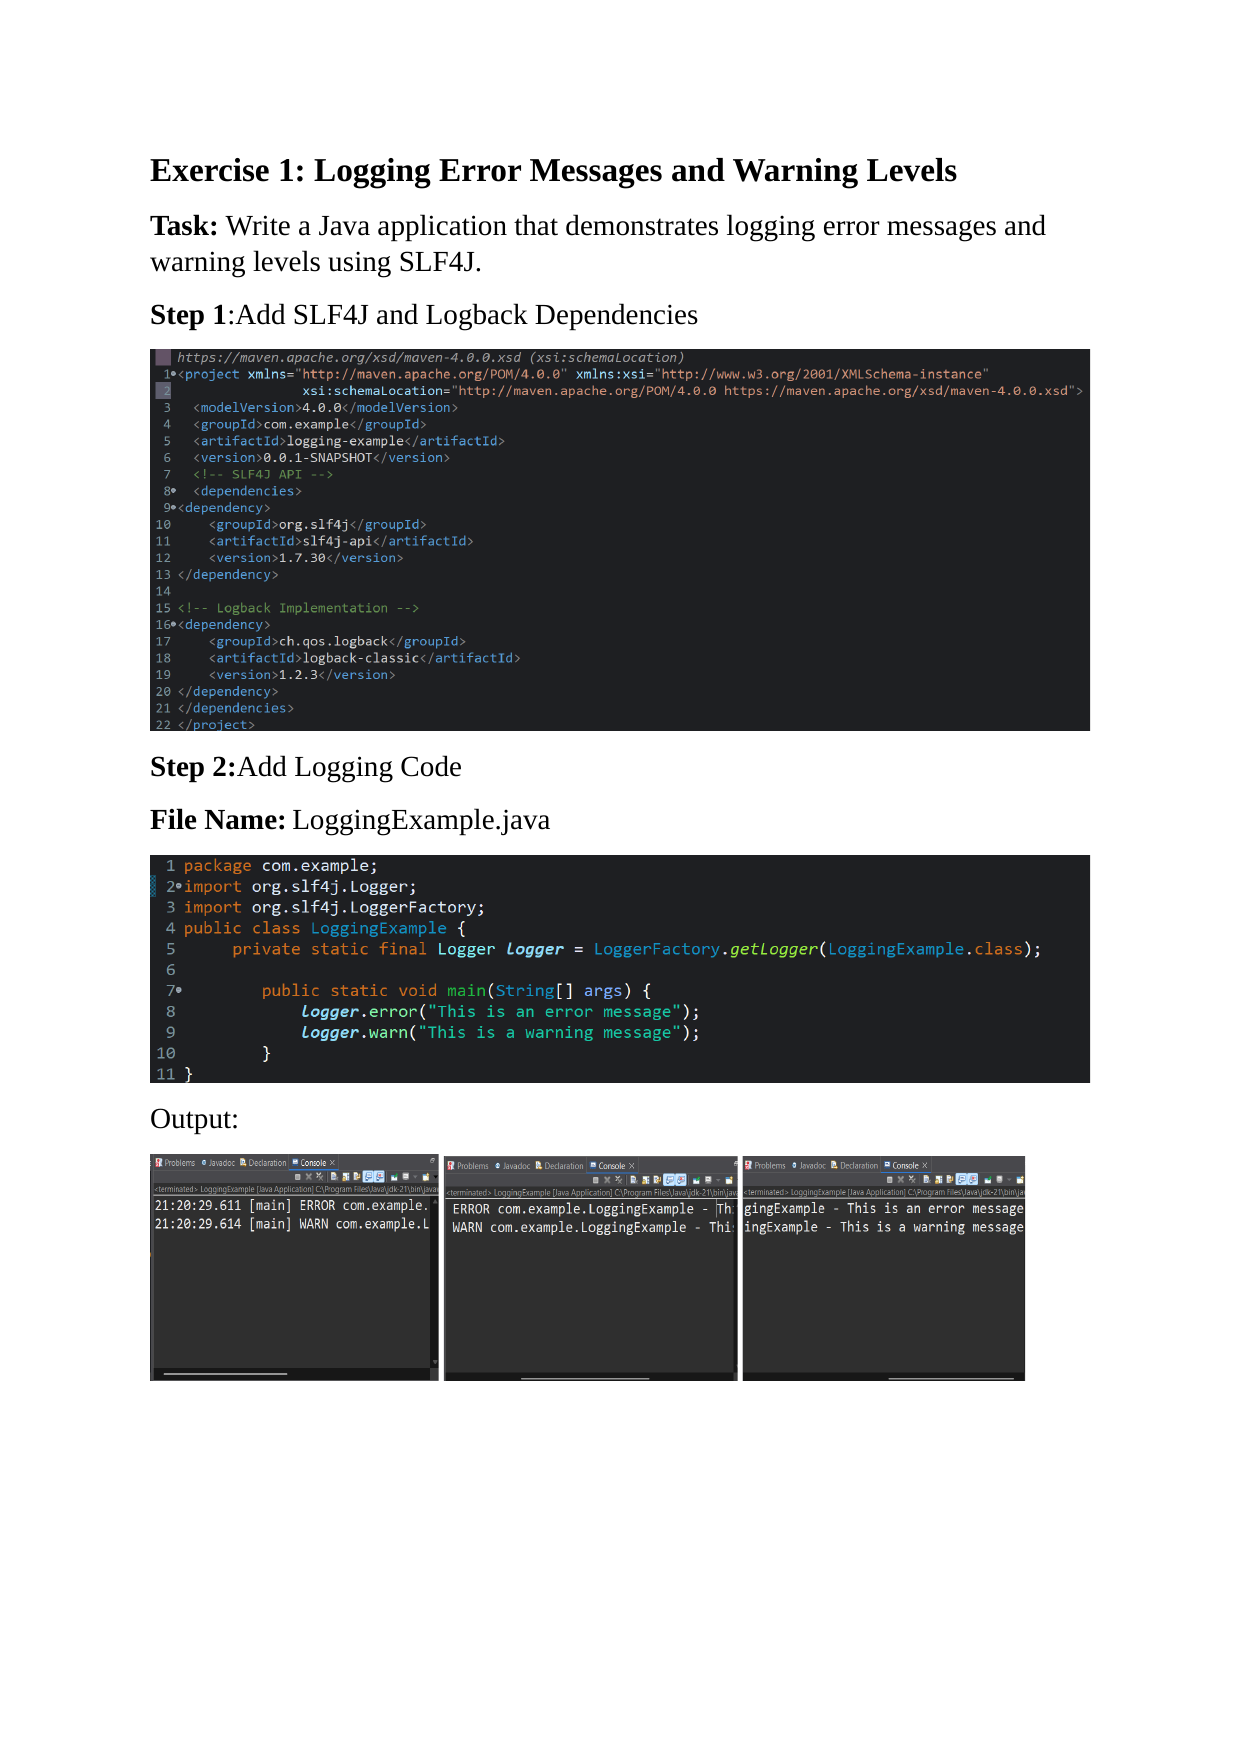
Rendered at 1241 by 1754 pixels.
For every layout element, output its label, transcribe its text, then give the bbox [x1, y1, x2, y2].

text Exercise 1: Logging Error Messages and Warning Levels [150, 150, 1090, 188]
text Step 1:Add SLF4J and Logback Dependencies [150, 297, 1090, 331]
picture [150, 855, 1091, 1083]
text Step 2:Add Logging Code [150, 749, 1090, 783]
text Output: [150, 1102, 1090, 1135]
text Task: Write a Java application that demonstrates logging error messages and warning levels using SLF4J. [150, 208, 1090, 278]
picture [150, 349, 1091, 731]
picture [150, 1154, 439, 1381]
text File Name: LoggingExample.java [150, 802, 1090, 836]
picture [742, 1156, 1025, 1381]
picture [443, 1156, 738, 1381]
